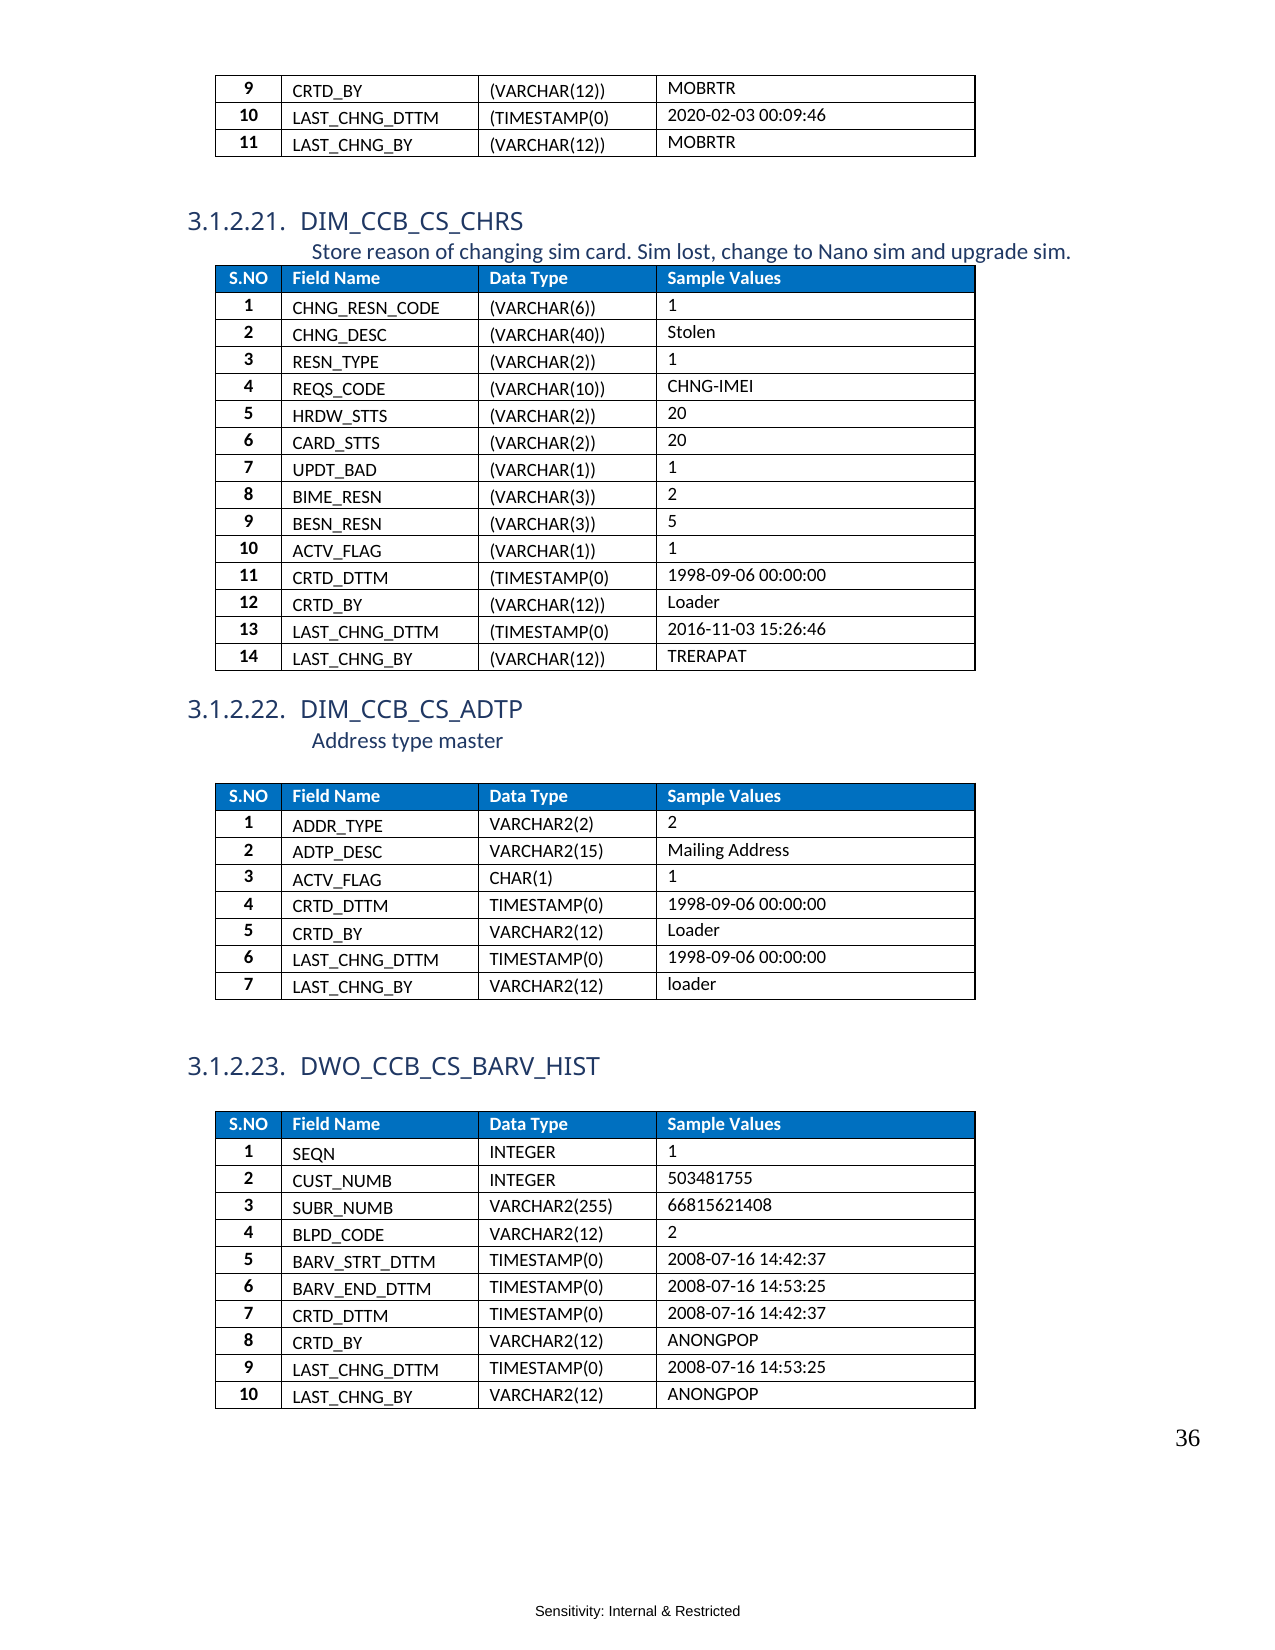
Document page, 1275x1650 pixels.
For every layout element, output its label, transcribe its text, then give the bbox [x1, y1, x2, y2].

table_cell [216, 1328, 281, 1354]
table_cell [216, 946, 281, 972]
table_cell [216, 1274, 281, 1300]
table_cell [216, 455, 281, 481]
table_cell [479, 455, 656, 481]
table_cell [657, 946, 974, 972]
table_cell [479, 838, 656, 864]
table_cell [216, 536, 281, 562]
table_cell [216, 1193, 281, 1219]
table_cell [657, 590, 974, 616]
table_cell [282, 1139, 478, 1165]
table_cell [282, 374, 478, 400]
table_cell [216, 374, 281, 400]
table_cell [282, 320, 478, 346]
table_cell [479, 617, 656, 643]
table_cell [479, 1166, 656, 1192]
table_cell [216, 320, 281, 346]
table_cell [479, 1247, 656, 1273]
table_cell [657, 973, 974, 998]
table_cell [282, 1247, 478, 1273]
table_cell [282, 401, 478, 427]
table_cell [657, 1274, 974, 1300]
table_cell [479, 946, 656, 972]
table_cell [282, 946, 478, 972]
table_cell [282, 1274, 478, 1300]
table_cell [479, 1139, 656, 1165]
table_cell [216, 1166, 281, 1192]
subtitle DIM_CCB_CS_CHRS [187, 203, 1200, 237]
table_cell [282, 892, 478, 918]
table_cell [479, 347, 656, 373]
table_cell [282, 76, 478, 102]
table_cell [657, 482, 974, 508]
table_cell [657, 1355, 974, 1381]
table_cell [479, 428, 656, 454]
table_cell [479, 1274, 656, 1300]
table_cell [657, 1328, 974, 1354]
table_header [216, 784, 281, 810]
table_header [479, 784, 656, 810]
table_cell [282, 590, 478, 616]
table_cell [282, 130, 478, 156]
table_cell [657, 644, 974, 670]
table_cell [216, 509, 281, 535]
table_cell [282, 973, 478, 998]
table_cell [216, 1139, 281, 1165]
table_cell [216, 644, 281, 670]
subtitle DIM_CCB_CS_ADTP [187, 692, 1200, 726]
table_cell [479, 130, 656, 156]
subtitle DWO_CCB_CS_BARV_HIST [187, 1048, 1200, 1082]
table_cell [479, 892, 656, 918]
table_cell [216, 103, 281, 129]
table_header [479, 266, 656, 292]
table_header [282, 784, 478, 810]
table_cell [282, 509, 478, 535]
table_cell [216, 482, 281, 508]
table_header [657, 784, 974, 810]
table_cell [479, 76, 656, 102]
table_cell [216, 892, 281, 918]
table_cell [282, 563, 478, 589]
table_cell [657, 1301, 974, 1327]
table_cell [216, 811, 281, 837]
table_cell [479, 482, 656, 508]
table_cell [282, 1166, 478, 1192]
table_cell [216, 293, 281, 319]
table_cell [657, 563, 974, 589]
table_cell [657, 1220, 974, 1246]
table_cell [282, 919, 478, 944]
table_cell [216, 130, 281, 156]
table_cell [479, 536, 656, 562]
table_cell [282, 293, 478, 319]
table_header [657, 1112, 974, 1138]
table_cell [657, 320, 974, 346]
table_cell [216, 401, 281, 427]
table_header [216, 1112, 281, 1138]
text Address type master [75, 726, 1200, 754]
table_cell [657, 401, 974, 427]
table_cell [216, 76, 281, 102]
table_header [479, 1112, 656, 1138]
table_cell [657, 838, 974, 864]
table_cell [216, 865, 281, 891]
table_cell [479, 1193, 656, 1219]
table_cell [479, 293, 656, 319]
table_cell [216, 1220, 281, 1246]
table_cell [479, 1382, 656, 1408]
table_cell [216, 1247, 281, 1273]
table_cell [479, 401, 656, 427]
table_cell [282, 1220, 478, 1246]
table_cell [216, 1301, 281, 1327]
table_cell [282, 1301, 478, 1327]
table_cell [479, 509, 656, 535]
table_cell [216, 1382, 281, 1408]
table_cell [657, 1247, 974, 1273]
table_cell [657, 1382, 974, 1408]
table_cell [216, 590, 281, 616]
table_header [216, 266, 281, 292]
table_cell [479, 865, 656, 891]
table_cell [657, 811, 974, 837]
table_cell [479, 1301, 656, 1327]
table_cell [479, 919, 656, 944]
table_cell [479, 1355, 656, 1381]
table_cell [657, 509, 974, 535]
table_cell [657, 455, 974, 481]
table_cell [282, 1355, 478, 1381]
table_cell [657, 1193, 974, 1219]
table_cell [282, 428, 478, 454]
text Store reason of changing sim card. Sim lost, change to Nano sim and upgrade sim. [75, 237, 1200, 265]
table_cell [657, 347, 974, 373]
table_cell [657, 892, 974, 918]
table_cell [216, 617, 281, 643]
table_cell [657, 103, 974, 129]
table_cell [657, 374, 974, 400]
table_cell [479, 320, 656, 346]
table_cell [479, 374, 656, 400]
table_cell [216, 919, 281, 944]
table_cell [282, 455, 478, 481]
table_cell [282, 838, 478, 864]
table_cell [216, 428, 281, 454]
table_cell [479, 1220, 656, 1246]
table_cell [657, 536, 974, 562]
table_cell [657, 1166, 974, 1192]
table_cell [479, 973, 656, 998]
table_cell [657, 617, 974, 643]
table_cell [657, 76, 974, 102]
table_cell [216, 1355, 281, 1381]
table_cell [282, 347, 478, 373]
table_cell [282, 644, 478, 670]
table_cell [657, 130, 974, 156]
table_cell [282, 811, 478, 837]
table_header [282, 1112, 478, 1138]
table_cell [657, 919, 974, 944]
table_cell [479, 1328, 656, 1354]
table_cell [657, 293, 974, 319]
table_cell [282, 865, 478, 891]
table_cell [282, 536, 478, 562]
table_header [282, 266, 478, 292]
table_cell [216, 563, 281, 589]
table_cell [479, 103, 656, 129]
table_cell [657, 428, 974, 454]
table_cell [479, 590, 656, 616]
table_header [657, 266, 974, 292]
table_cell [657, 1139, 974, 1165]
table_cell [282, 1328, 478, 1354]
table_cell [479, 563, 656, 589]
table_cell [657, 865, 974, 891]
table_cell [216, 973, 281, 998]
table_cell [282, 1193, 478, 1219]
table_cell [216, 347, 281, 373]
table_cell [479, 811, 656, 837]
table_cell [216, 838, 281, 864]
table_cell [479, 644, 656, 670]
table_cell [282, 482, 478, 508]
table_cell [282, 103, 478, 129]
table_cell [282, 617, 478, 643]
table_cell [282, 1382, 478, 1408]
